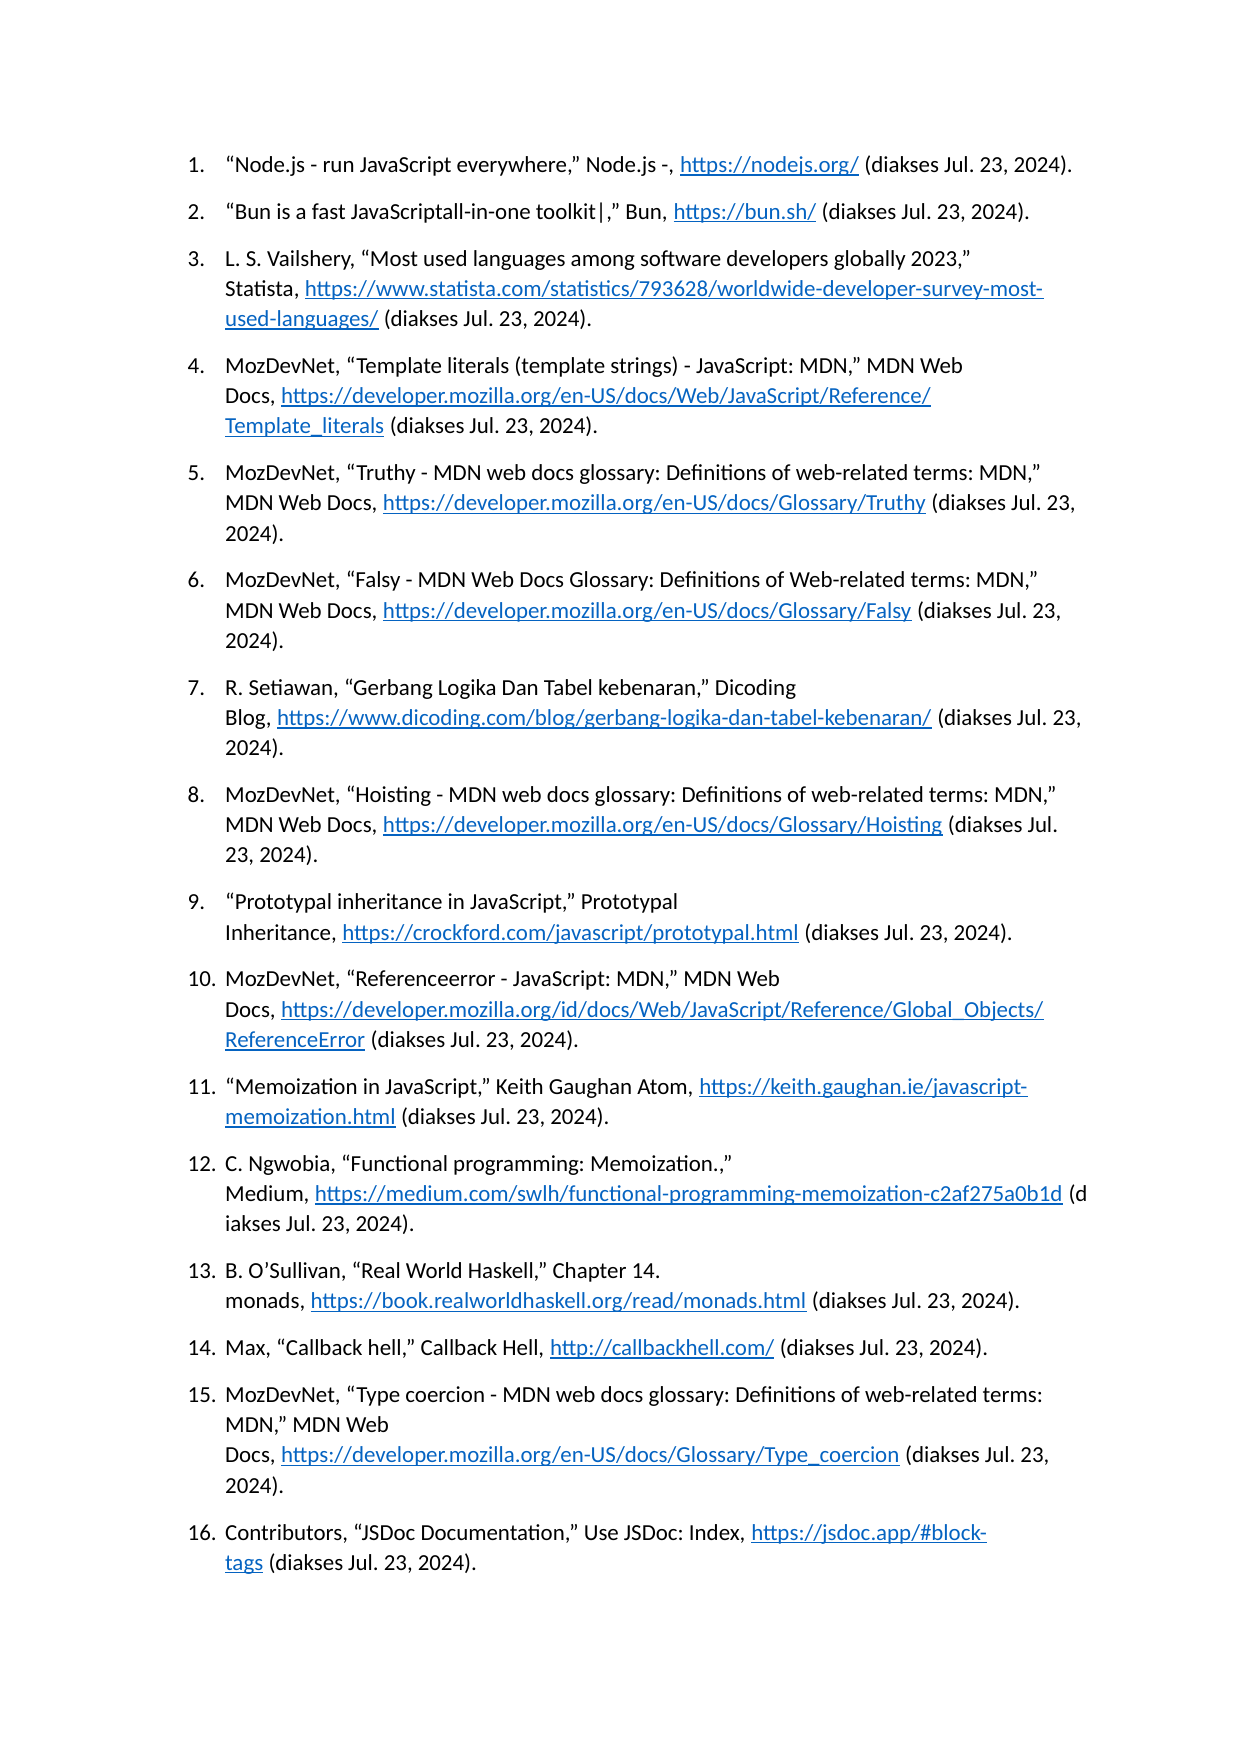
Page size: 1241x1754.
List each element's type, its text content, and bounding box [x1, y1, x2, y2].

list MozDevNet, “Type coercion - MDN web docs glossary: Definitions of web-related terms: MDN,” MDN Web Docs, https://developer.mozilla.org/en-US/docs/Glossary/Type_coercion (diakses Jul. 23, 2024). [187, 1380, 1090, 1499]
list Max, “Callback hell,” Callback Hell, http://callbackhell.com/ (diakses Jul. 23, 2024). [187, 1333, 1090, 1361]
list MozDevNet, “Hoisting - MDN web docs glossary: Definitions of web-related terms: MDN,” MDN Web Docs, https://developer.mozilla.org/en-US/docs/Glossary/Hoisting (diakses Jul. 23, 2024). [187, 780, 1090, 869]
list B. O’Sullivan, “Real World Haskell,” Chapter 14. monads, https://book.realworldhaskell.org/read/monads.html (diakses Jul. 23, 2024). [187, 1256, 1090, 1314]
list “Node.js - run JavaScript everywhere,” Node.js -, https://nodejs.org/ (diakses Jul. 23, 2024). [187, 150, 1090, 178]
list R. Setiawan, “Gerbang Logika Dan Tabel kebenaran,” Dicoding Blog, https://www.dicoding.com/blog/gerbang-logika-dan-tabel-kebenaran/ (diakses Jul. 23, 2024). [187, 673, 1090, 761]
list Contributors, “JSDoc Documentation,” Use JSDoc: Index, https://jsdoc.app/#block-tags (diakses Jul. 23, 2024). [187, 1518, 1090, 1576]
list MozDevNet, “Template literals (template strings) - JavaScript: MDN,” MDN Web Docs, https://developer.mozilla.org/en-US/docs/Web/JavaScript/Reference/Template_literals (diakses Jul. 23, 2024). [187, 351, 1090, 439]
list “Bun is a fast JavaScriptall-in-one toolkit|,” Bun, https://bun.sh/ (diakses Jul. 23, 2024). [187, 197, 1090, 225]
list L. S. Vailshery, “Most used languages among software developers globally 2023,” Statista, https://www.statista.com/statistics/793628/worldwide-developer-survey-most-used-languages/ (diakses Jul. 23, 2024). [187, 244, 1090, 332]
list C. Ngwobia, “Functional programming: Memoization.,” Medium, https://medium.com/swlh/functional-programming-memoization-c2af275a0b1d (diakses Jul. 23, 2024). [187, 1149, 1090, 1237]
list MozDevNet, “Referenceerror - JavaScript: MDN,” MDN Web Docs, https://developer.mozilla.org/id/docs/Web/JavaScript/Reference/Global_Objects/ReferenceError (diakses Jul. 23, 2024). [187, 964, 1090, 1053]
list MozDevNet, “Falsy - MDN Web Docs Glossary: Definitions of Web-related terms: MDN,” MDN Web Docs, https://developer.mozilla.org/en-US/docs/Glossary/Falsy (diakses Jul. 23, 2024). [187, 566, 1090, 654]
list “Memoization in JavaScript,” Keith Gaughan Atom, https://keith.gaughan.ie/javascript-memoization.html (diakses Jul. 23, 2024). [187, 1072, 1090, 1130]
list “Prototypal inheritance in JavaScript,” Prototypal Inheritance, https://crockford.com/javascript/prototypal.html (diakses Jul. 23, 2024). [187, 887, 1090, 946]
list MozDevNet, “Truthy - MDN web docs glossary: Definitions of web-related terms: MDN,” MDN Web Docs, https://developer.mozilla.org/en-US/docs/Glossary/Truthy (diakses Jul. 23, 2024). [187, 458, 1090, 547]
